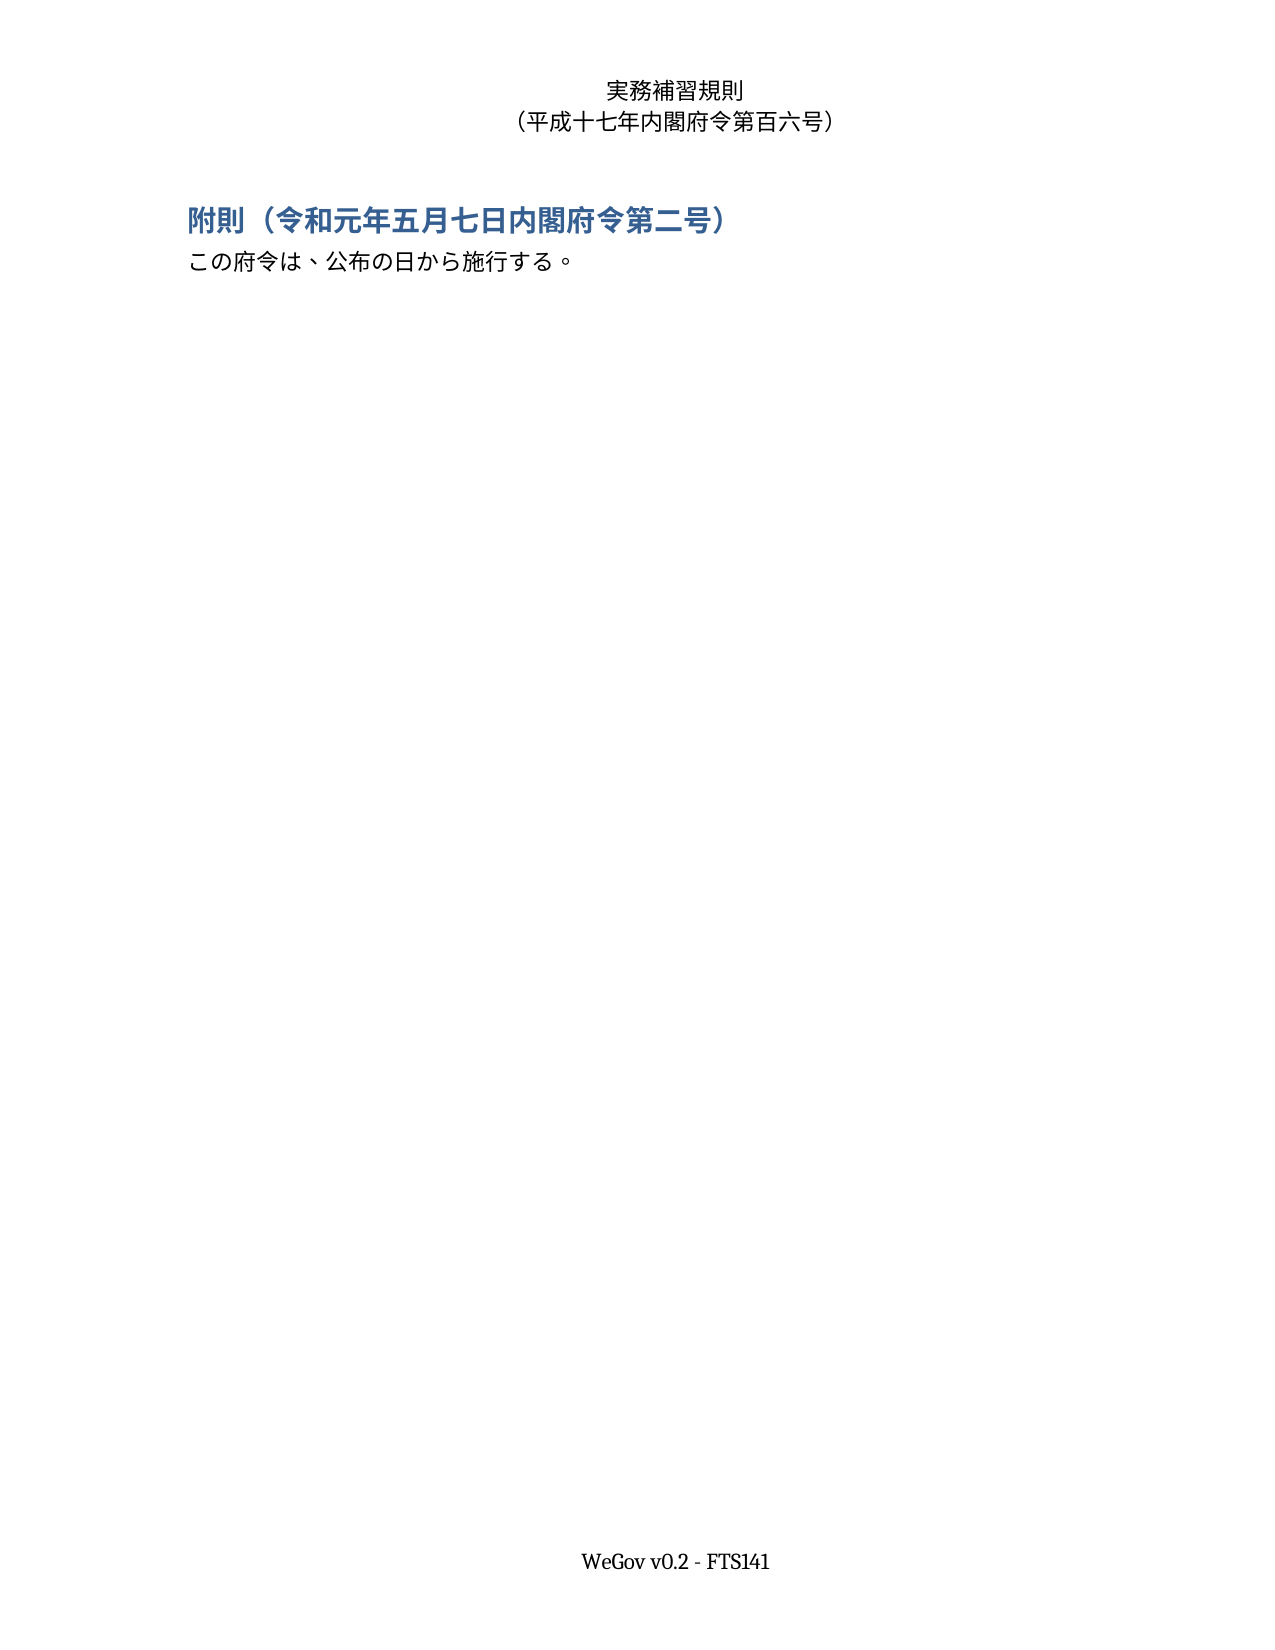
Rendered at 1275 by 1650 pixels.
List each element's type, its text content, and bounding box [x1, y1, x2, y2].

subtitle 附則（令和元年五月七日内閣府令第二号） [187, 200, 1087, 240]
text この府令は、公布の日から施行する。 [187, 246, 1087, 277]
